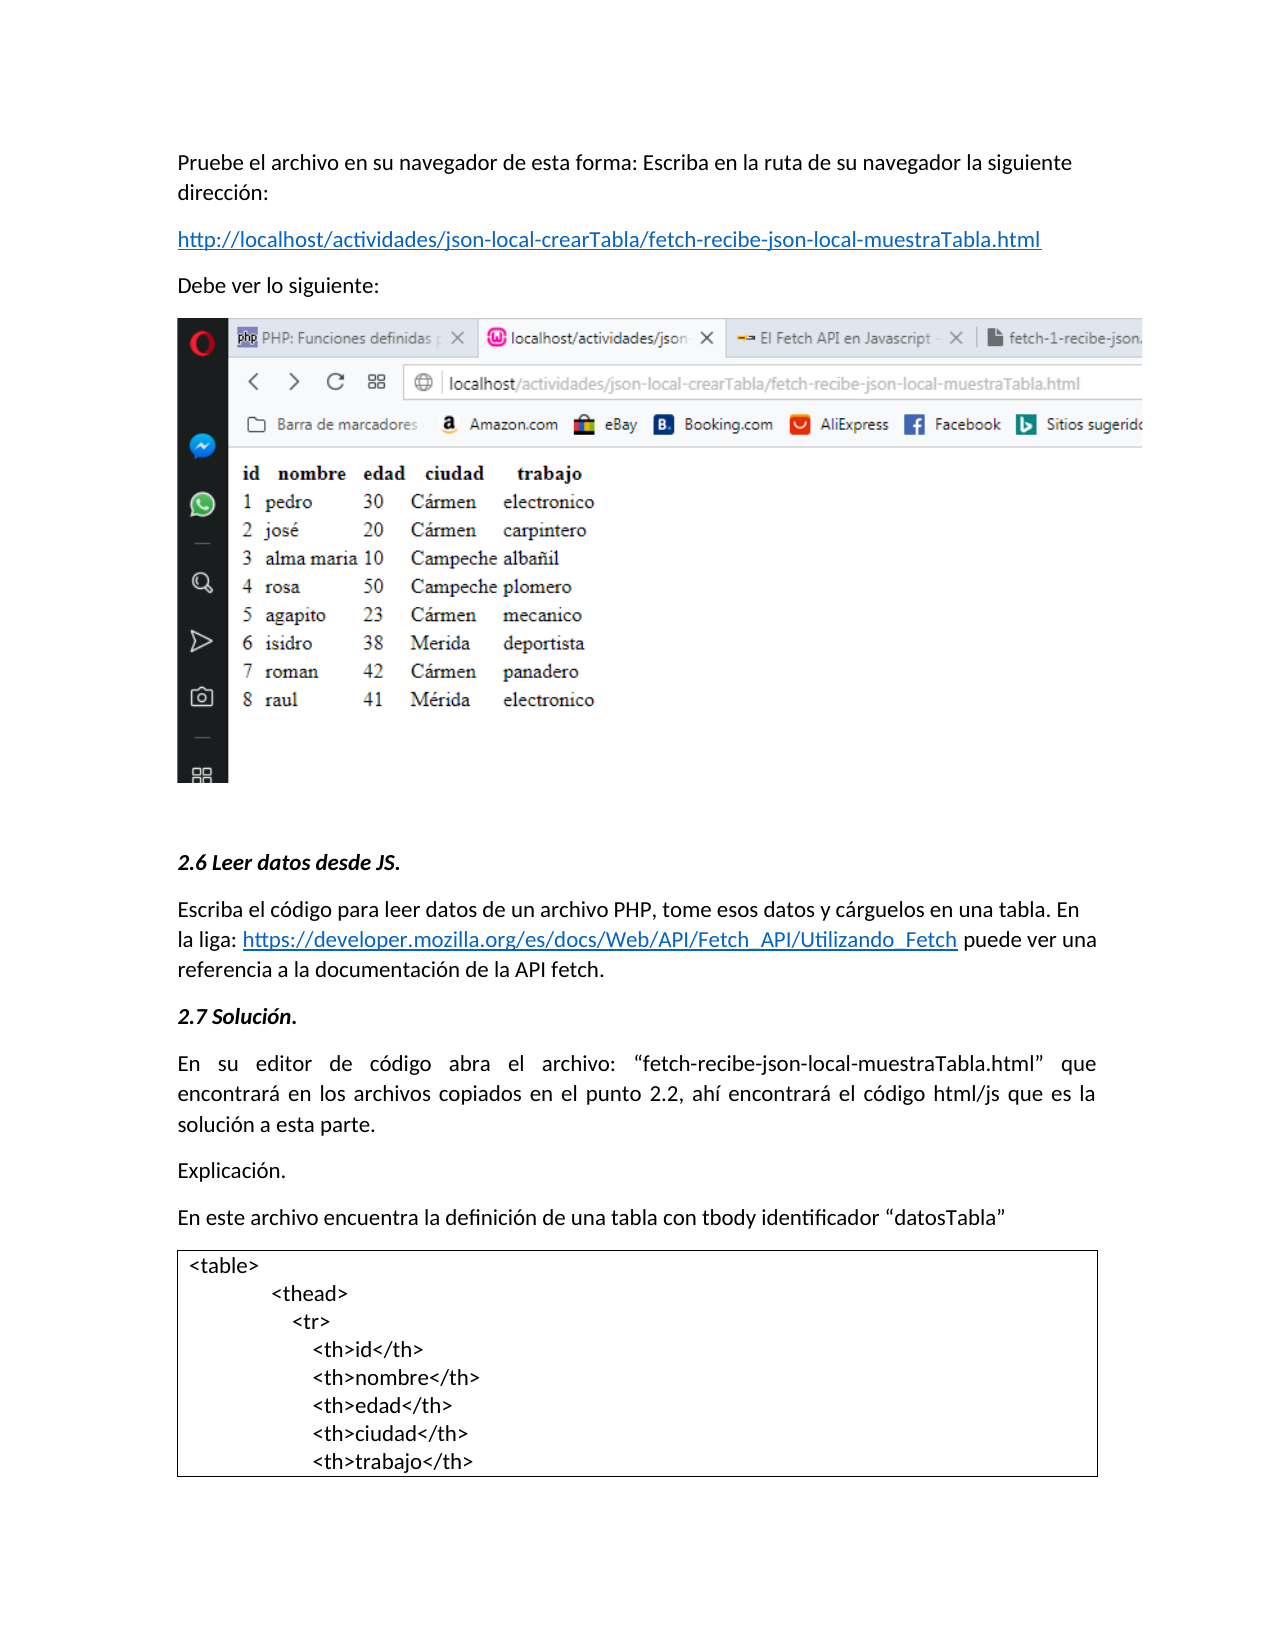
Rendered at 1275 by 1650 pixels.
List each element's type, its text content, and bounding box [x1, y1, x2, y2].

text http://localhost/actividades/json-local-crearTabla/fetch-recibe-json-local-muestraTabla.html [177, 225, 1098, 253]
text Escriba el código para leer datos de un archivo PHP, tome esos datos y cárguelos en una tabla. En la liga: https://developer.mozilla.org/es/docs/Web/API/Fetch_API/Utilizando_Fetch puede ver una referencia a la documentación de la API fetch. [177, 895, 1098, 983]
text Explicación. [177, 1157, 1098, 1184]
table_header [178, 1251, 1097, 1476]
picture [177, 318, 1143, 783]
text Pruebe el archivo en su navegador de esta forma: Escriba en la ruta de su navegador la siguiente dirección: [177, 148, 1098, 206]
text En su editor de código abra el archivo: “fetch-recibe-json-local-muestraTabla.html” que encontrará en los archivos copiados en el punto 2.2, ahí encontrará el código html/js que es la solución a esta parte. [177, 1049, 1098, 1138]
text 2.6 Leer datos desde JS. [177, 848, 1098, 876]
text Debe ver lo siguiente: [177, 272, 1098, 299]
text 2.7 Solución. [177, 1002, 1098, 1030]
text En este archivo encuentra la definición de una tabla con tbody identificador “datosTabla” [177, 1203, 1098, 1231]
